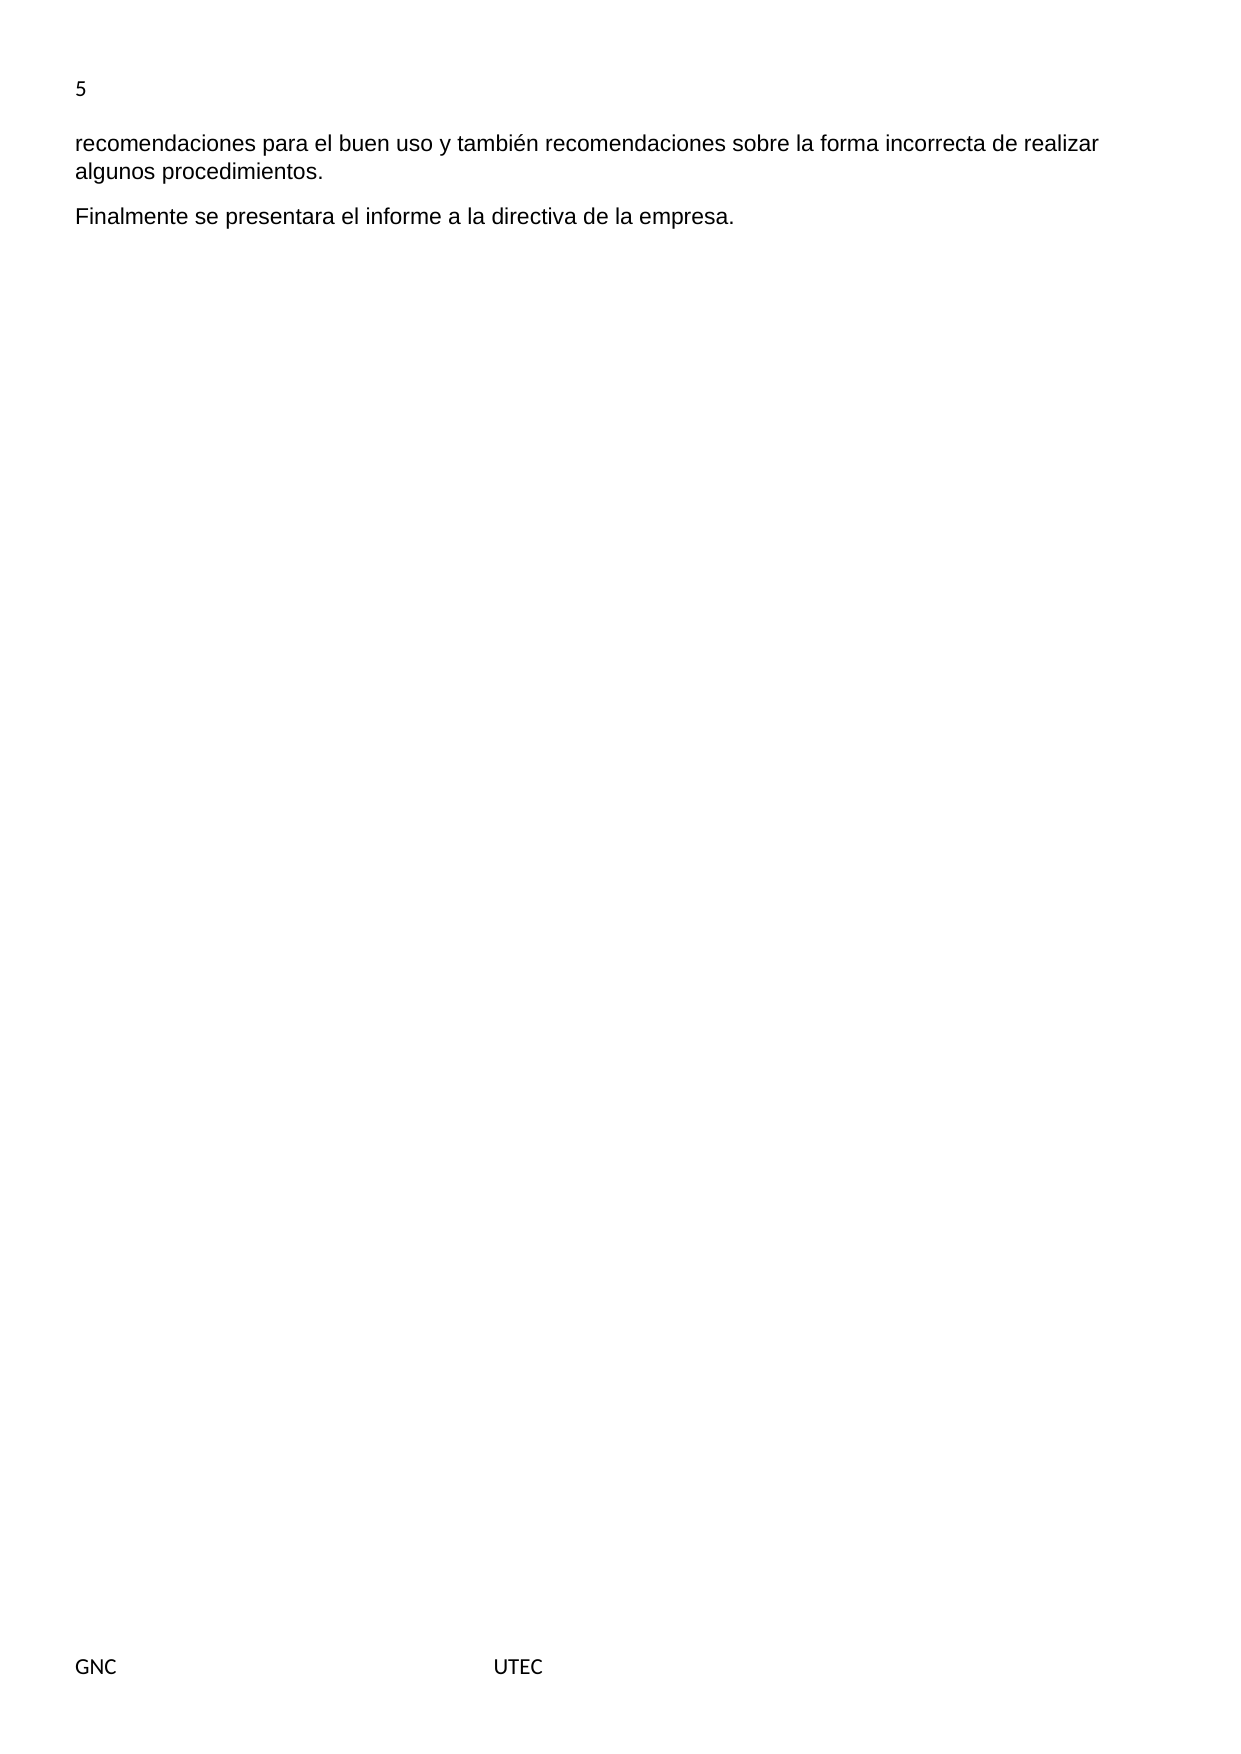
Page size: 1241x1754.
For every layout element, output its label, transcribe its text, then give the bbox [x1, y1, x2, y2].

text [75, 130, 1165, 184]
text Finalmente se presentara el informe a la directiva de la empresa. [75, 203, 1165, 230]
